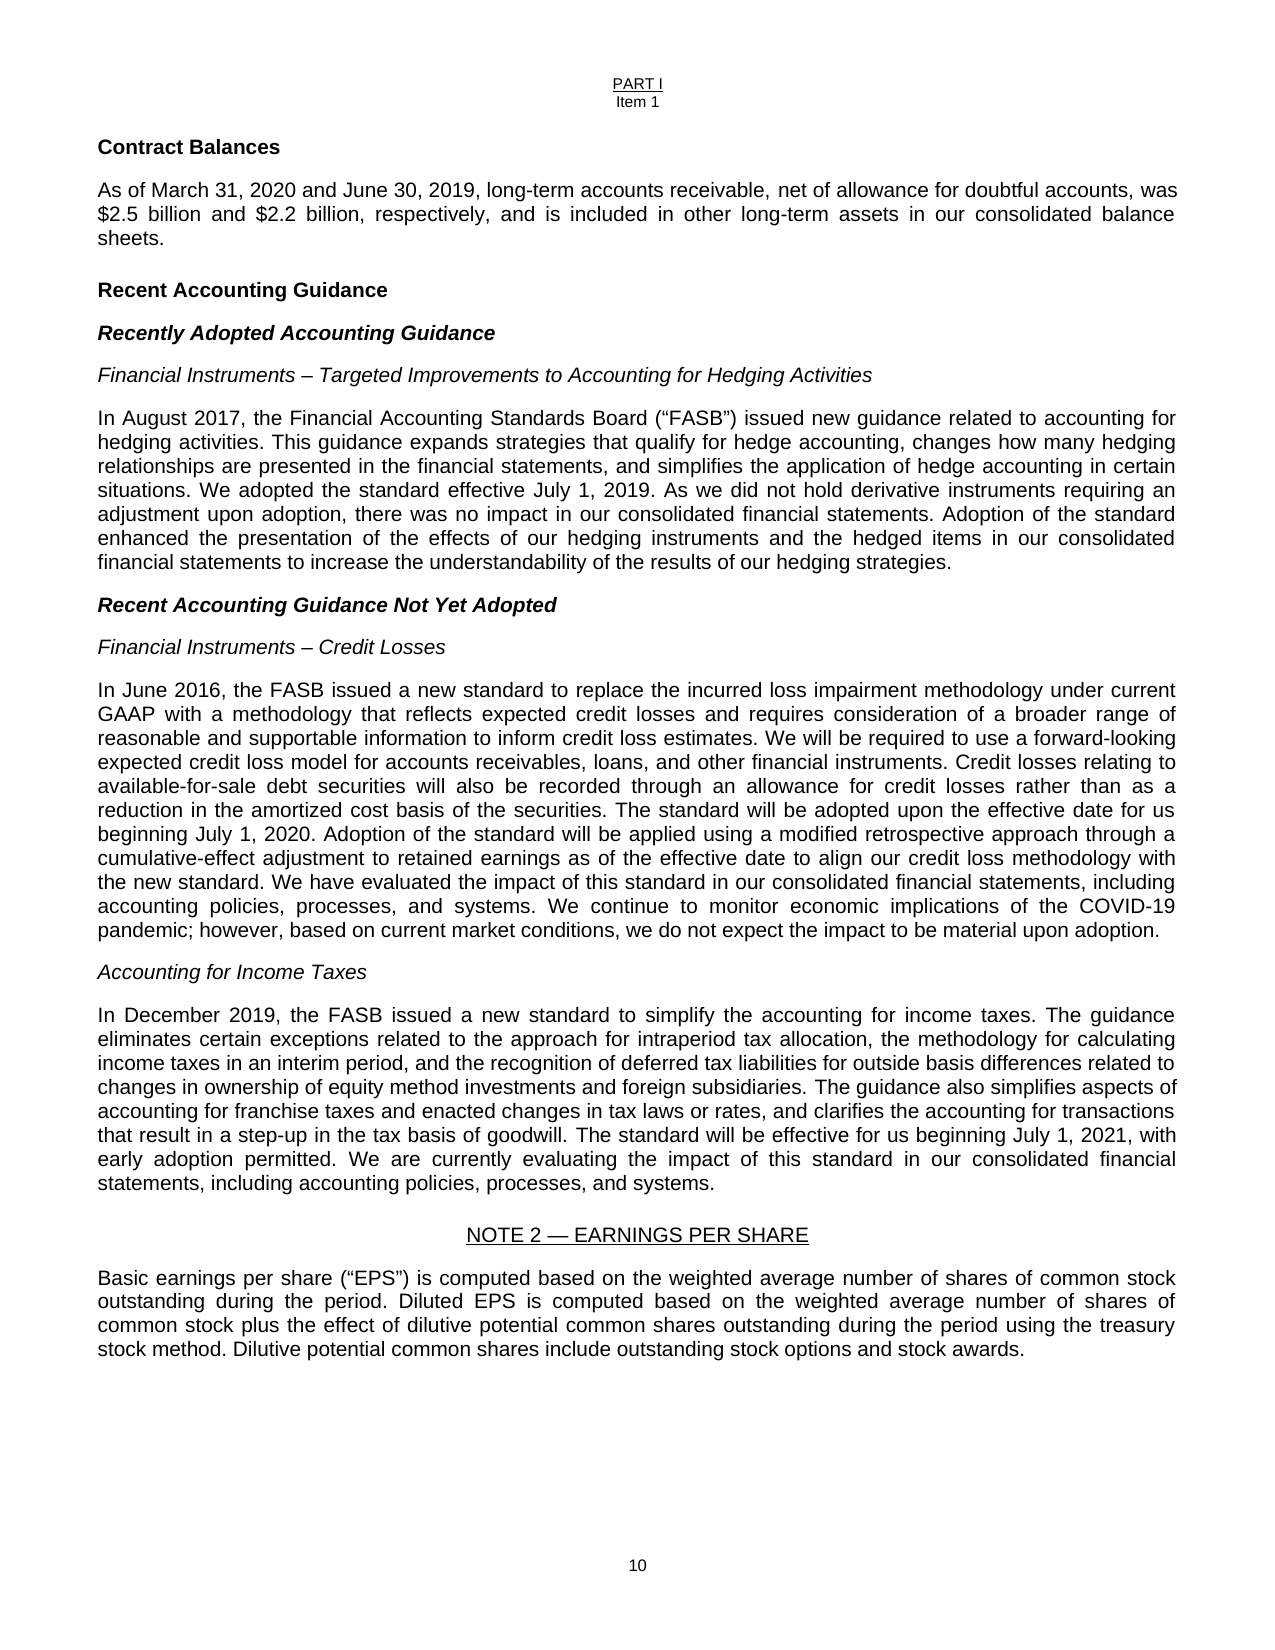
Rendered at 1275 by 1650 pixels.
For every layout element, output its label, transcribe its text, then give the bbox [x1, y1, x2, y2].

text In August 2017, the Financial Accounting Standards Board (“FASB”) issued new guidance related to accounting for hedging activities. This guidance expands strategies that qualify for hedge accounting, changes how many hedging relationships are presented in the financial statements, and simplifies the application of hedge accounting in certain situations. We adopted the standard effective July 1, 2019. As we did not hold derivative instruments requiring an adjustment upon adoption, there was no impact in our consolidated financial statements. Adoption of the standard enhanced the presentation of the effects of our hedging instruments and the hedged items in our consolidated financial statements to increase the understandability of the results of our hedging strategies. [97, 406, 1177, 574]
text Financial Instruments – Targeted Improvements to Accounting for Hedging Activities [97, 363, 1177, 387]
text Basic earnings per share (“EPS”) is computed based on the weighted average number of shares of common stock outstanding during the period. Diluted EPS is computed based on the weighted average number of shares of common stock plus the effect of dilutive potential common shares outstanding during the period using the treasury stock method. Dilutive potential common shares include outstanding stock options and stock awards. [97, 1265, 1177, 1361]
text Contract Balances [97, 135, 1177, 159]
text As of March 31, 2020 and June 30, 2019, long-term accounts receivable, net of allowance for doubtful accounts, was $2.5 billion and $2.2 billion, respectively, and is included in other long-term assets in our consolidated balance sheets. [97, 178, 1177, 250]
text In June 2016, the FASB issued a new standard to replace the incurred loss impairment methodology under current GAAP with a methodology that reflects expected credit losses and requires consideration of a broader range of reasonable and supportable information to inform credit loss estimates. We will be required to use a forward-looking expected credit loss model for accounts receivables, loans, and other financial instruments. Credit losses relating to available-for-sale debt securities will also be recorded through an allowance for credit losses rather than as a reduction in the amortized cost basis of the securities. The standard will be adopted upon the effective date for us beginning July 1, 2020. Adoption of the standard will be applied using a modified retrospective approach through a cumulative-effect adjustment to retained earnings as of the effective date to align our credit loss methodology with the new standard. We have evaluated the impact of this standard in our consolidated financial statements, including accounting policies, processes, and systems. We continue to monitor economic implications of the COVID-19 pandemic; however, based on current market conditions, we do not expect the impact to be material upon adoption. [97, 678, 1177, 941]
text Financial Instruments – Credit Losses [97, 635, 1177, 659]
text Recent Accounting Guidance [97, 278, 1177, 302]
text In December 2019, the FASB issued a new standard to simplify the accounting for income taxes. The guidance eliminates certain exceptions related to the approach for intraperiod tax allocation, the methodology for calculating income taxes in an interim period, and the recognition of deferred tax liabilities for outside basis differences related to changes in ownership of equity method investments and foreign subsidiaries. The guidance also simplifies aspects of accounting for franchise taxes and enacted changes in tax laws or rates, and clarifies the accounting for transactions that result in a step-up in the tax basis of goodwill. The standard will be effective for us beginning July 1, 2021, with early adoption permitted. We are currently evaluating the impact of this standard in our consolidated financial statements, including accounting policies, processes, and systems. [97, 1003, 1177, 1194]
text NOTE 2 — EARNINGS PER SHARE [97, 1223, 1177, 1247]
text Accounting for Income Taxes [97, 960, 1177, 984]
text Recent Accounting Guidance Not Yet Adopted [97, 592, 1177, 616]
text Recently Adopted Accounting Guidance [97, 321, 1177, 344]
